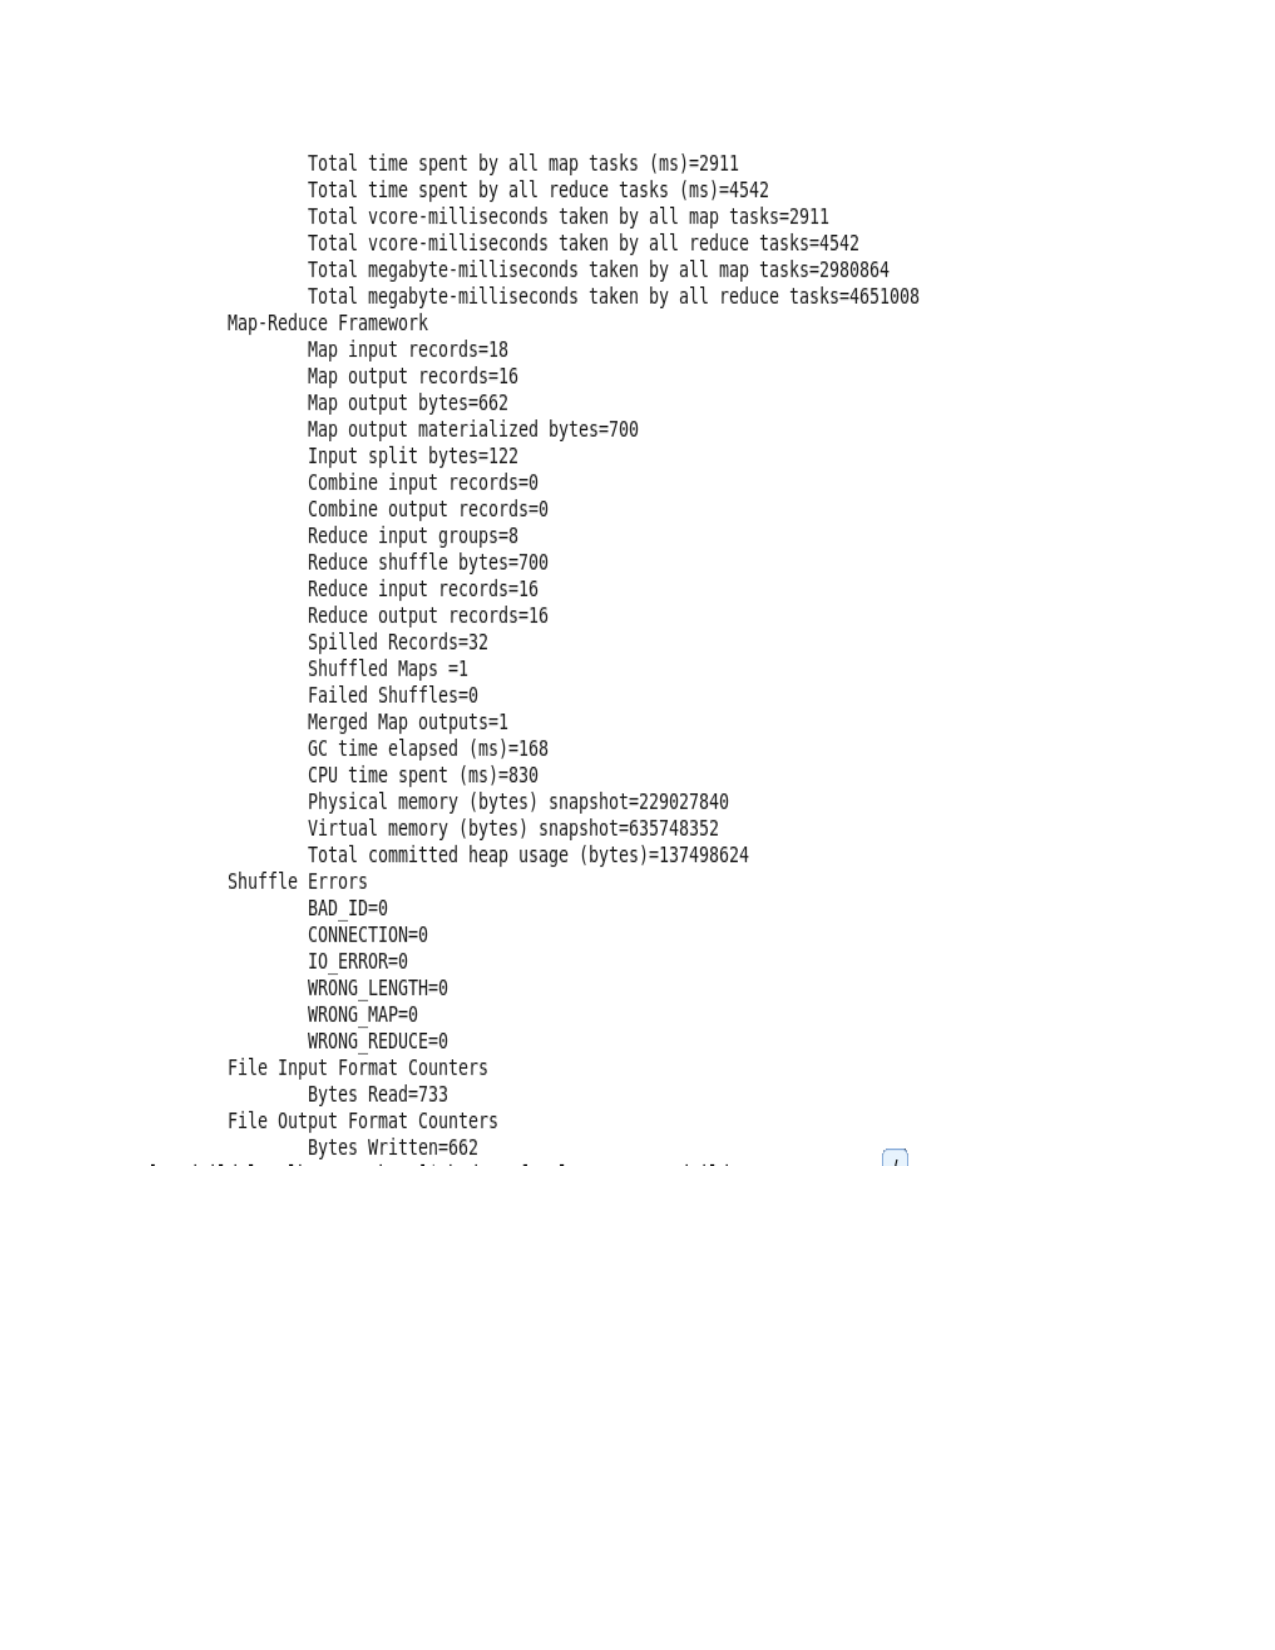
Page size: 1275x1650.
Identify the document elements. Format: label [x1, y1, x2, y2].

picture [150, 150, 1275, 1166]
